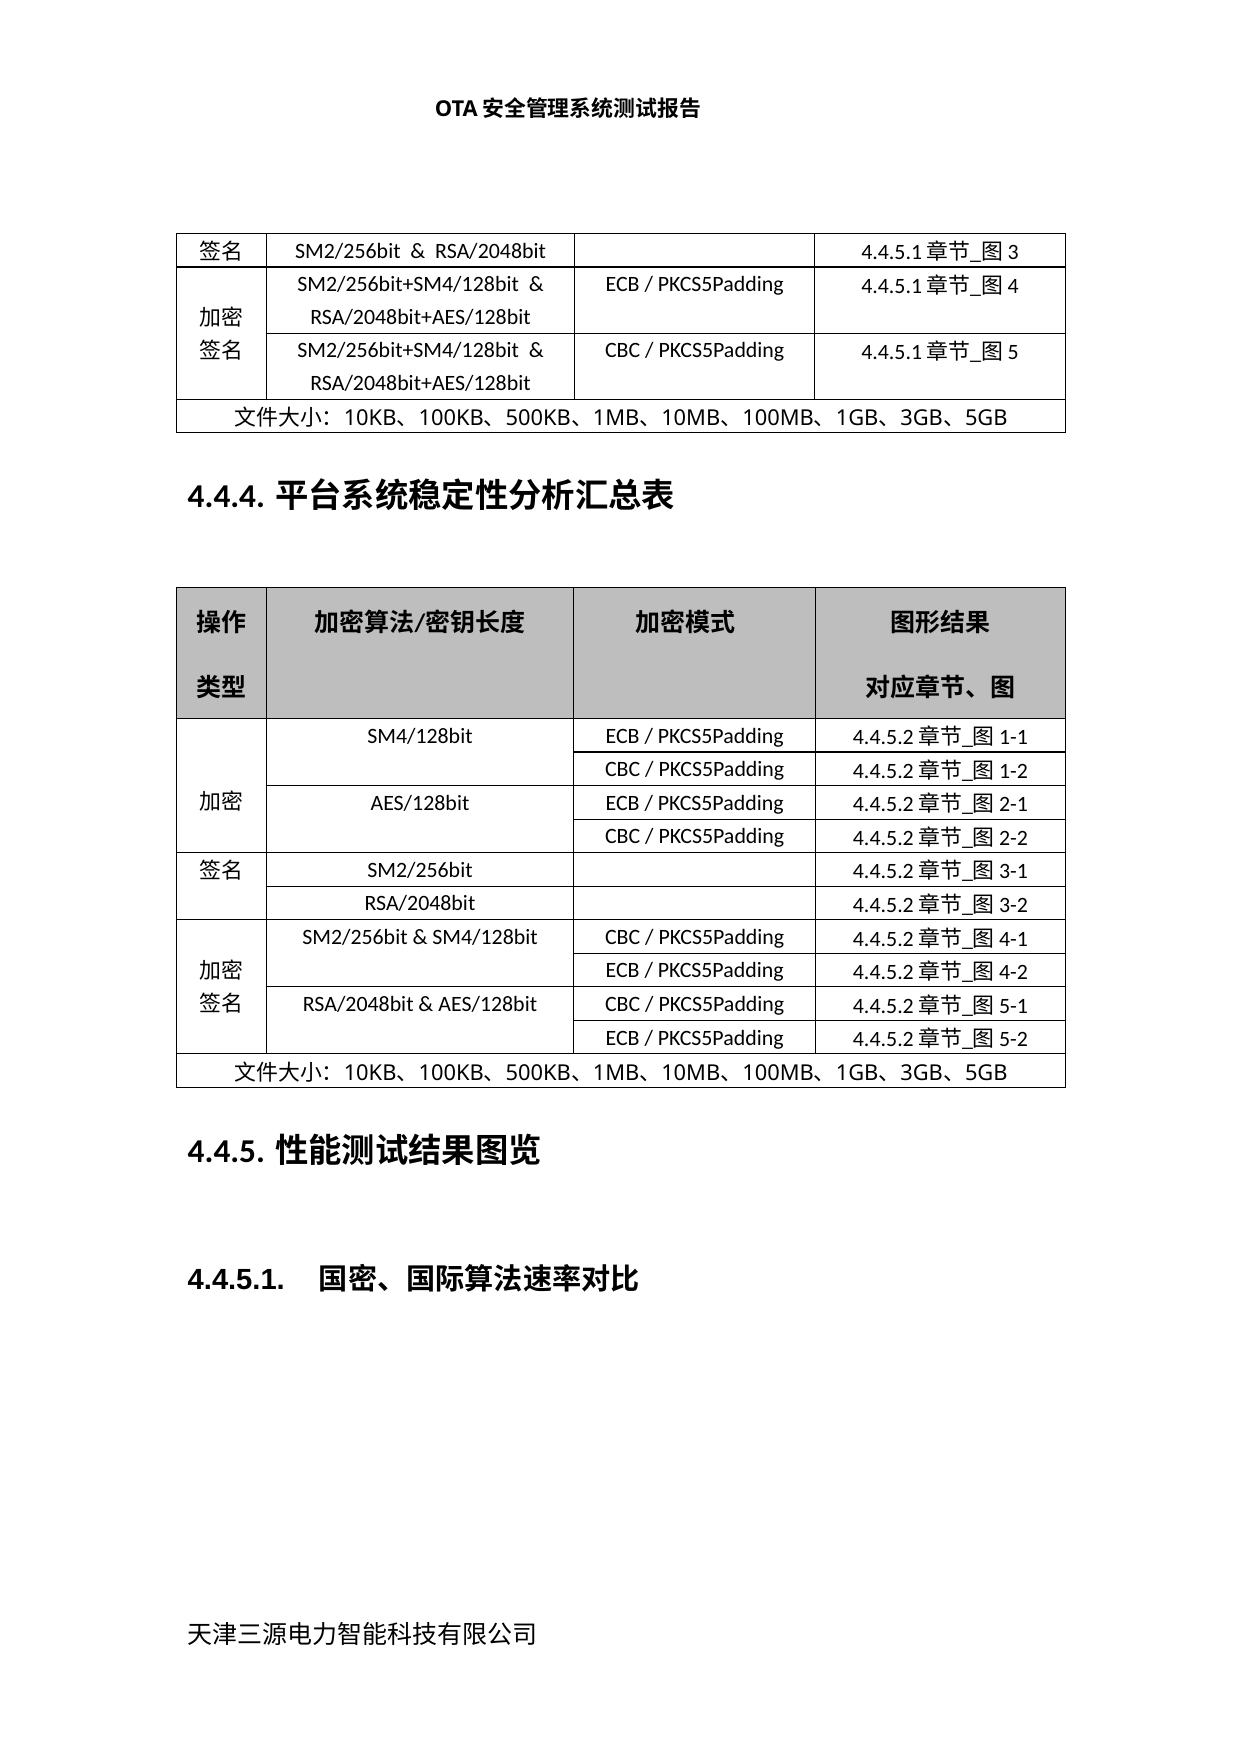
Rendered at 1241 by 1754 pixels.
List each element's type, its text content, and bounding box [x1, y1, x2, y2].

table_header 操作 类型 [177, 588, 266, 718]
table_cell 4.4.5.2章节_图2-2 [816, 820, 1065, 852]
table_cell 4.4.5.2章节_图2-1 [816, 786, 1065, 818]
table_cell SM2/256bit+SM4/128bit & RSA/2048bit+AES/128bit [267, 334, 574, 398]
table_cell SM2/256bit & SM4/128bit [267, 920, 573, 986]
table_cell AES/128bit [267, 786, 573, 852]
table_cell SM2/256bit & RSA/2048bit [267, 234, 574, 266]
table_cell CBC / PKCS5Padding [574, 987, 815, 1020]
subtitle 平台系统稳定性分析汇总表 [187, 460, 1053, 525]
table_cell CBC / PKCS5Padding [575, 334, 814, 398]
table_cell CBC / PKCS5Padding [574, 920, 815, 953]
table_cell 4.4.5.2章节_图3-1 [816, 853, 1065, 886]
table_cell 4.4.5.2章节_图5-2 [816, 1021, 1065, 1053]
table_header 加密模式 [574, 588, 815, 718]
table_header 加密算法/密钥长度 [267, 588, 573, 718]
table_cell 文件大小：10KB、100KB、500KB、1MB、10MB、100MB、1GB、3GB、5GB [177, 400, 1065, 432]
table_cell 4.4.5.1章节_图4 [815, 268, 1065, 332]
table_cell CBC / PKCS5Padding [574, 753, 815, 785]
table_cell SM2/256bit [267, 853, 573, 886]
table_cell 加密 签名 [177, 268, 266, 398]
table_cell 加密 [177, 719, 266, 852]
subtitle 性能测试结果图览 [187, 1115, 1053, 1180]
table_cell ECB / PKCS5Padding [574, 719, 815, 751]
table_cell 4.4.5.2章节_图3-2 [816, 887, 1065, 919]
table_cell SM2/256bit+SM4/128bit & RSA/2048bit+AES/128bit [267, 268, 574, 332]
table_cell 文件大小：10KB、100KB、500KB、1MB、10MB、100MB、1GB、3GB、5GB [177, 1054, 1065, 1087]
table_cell RSA/2048bit & AES/128bit [267, 987, 573, 1053]
subtitle 国密、国际算法速率对比 [187, 1244, 1053, 1309]
table_header 图形结果 对应章节、图 [816, 588, 1065, 718]
table_cell 签名 [177, 234, 266, 266]
table_cell ECB / PKCS5Padding [574, 954, 815, 986]
table_cell 加密 签名 [177, 920, 266, 1053]
table_cell 4.4.5.2章节_图4-2 [816, 954, 1065, 986]
table_cell ECB / PKCS5Padding [575, 268, 814, 332]
table_cell ECB / PKCS5Padding [574, 786, 815, 818]
table_cell 4.4.5.1章节_图3 [815, 234, 1065, 266]
table_cell ECB / PKCS5Padding [574, 1021, 815, 1053]
table_cell 4.4.5.2章节_图1-2 [816, 753, 1065, 785]
table_cell SM4/128bit [267, 719, 573, 785]
table_cell 4.4.5.2章节_图1-1 [816, 719, 1065, 751]
table_cell CBC / PKCS5Padding [574, 820, 815, 852]
table_cell 4.4.5.2章节_图4-1 [816, 920, 1065, 953]
table_cell 4.4.5.2章节_图5-1 [816, 987, 1065, 1020]
table_cell [574, 887, 815, 919]
table_cell [574, 853, 815, 886]
table_cell 4.4.5.1章节_图5 [815, 334, 1065, 398]
table_cell RSA/2048bit [267, 887, 573, 919]
table_cell [575, 234, 814, 266]
table_cell 签名 [177, 853, 266, 919]
